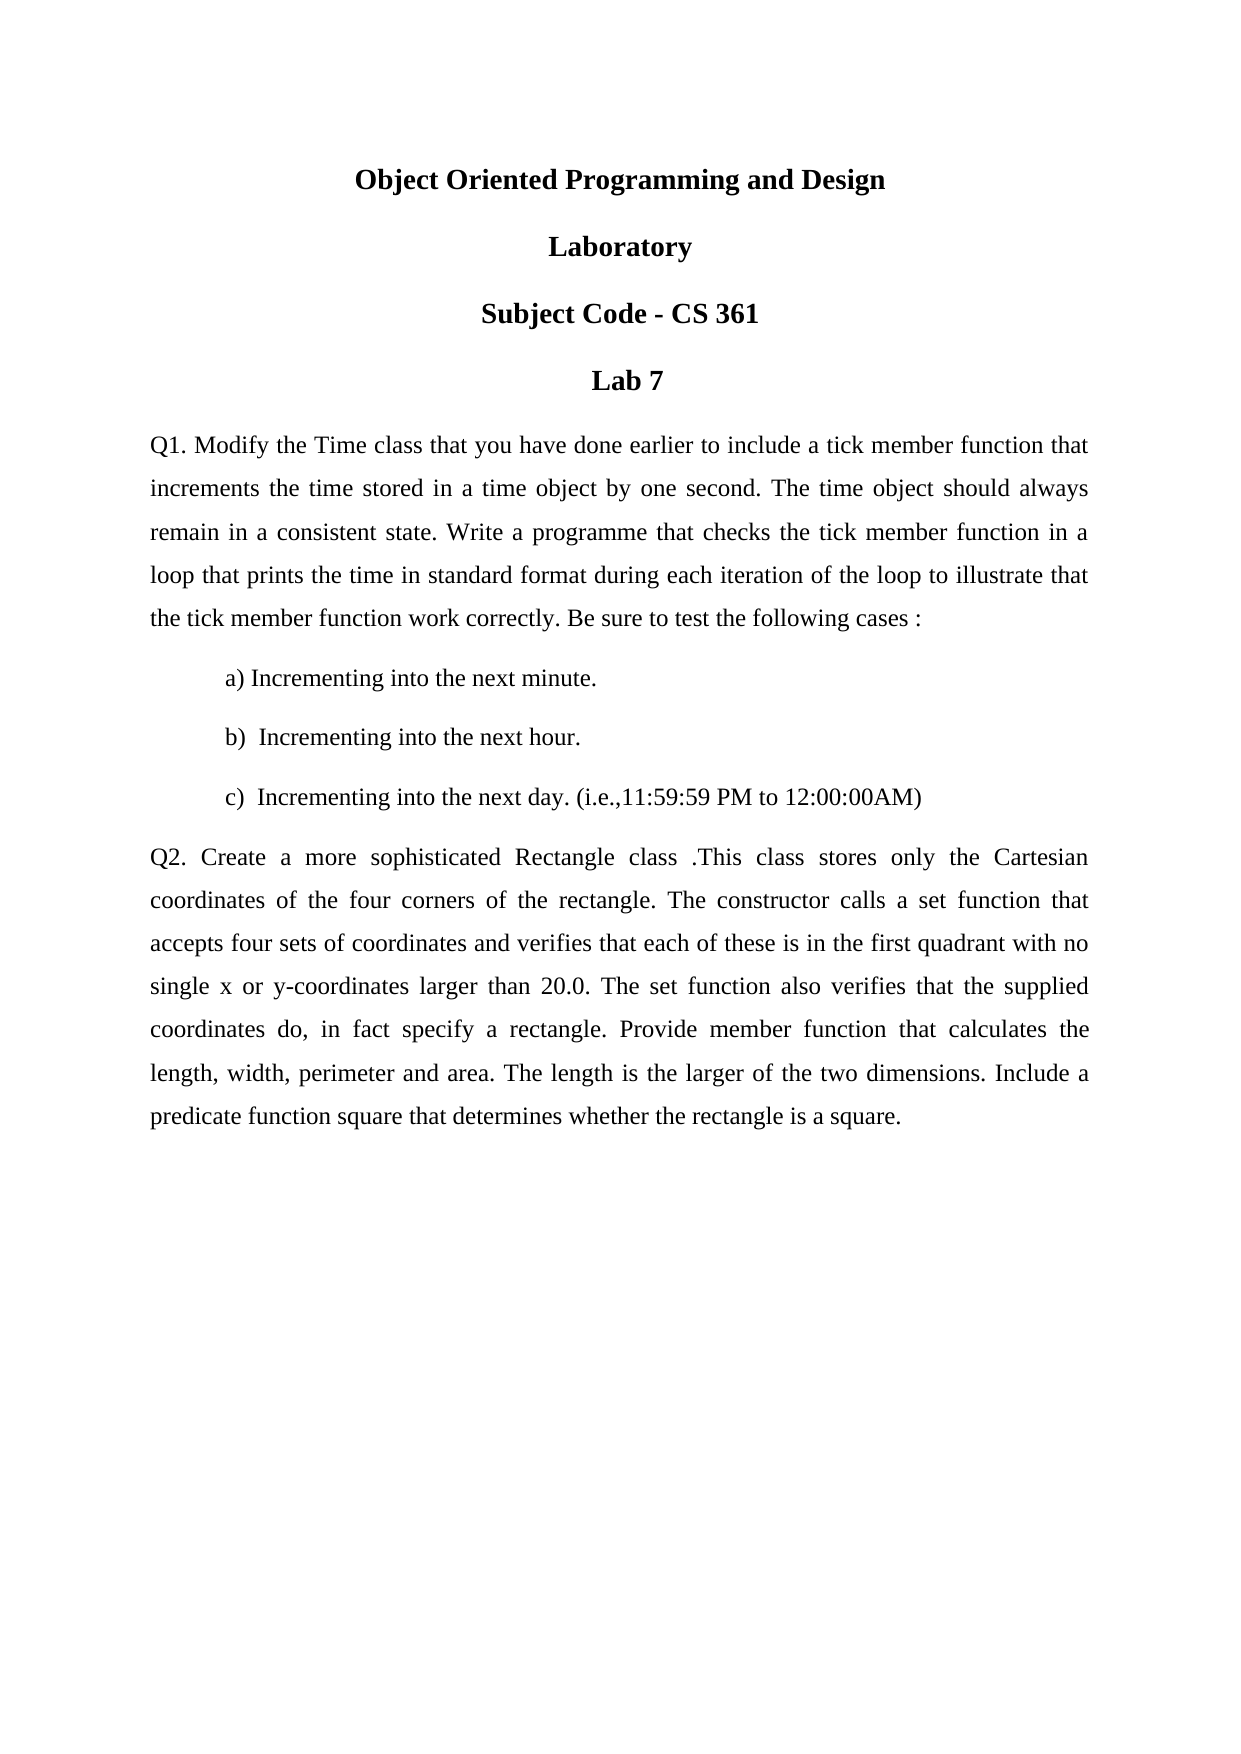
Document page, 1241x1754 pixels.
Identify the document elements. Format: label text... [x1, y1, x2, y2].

text Q1. Modify the Time class that you have done earlier to include a tick member function that increments the time stored in a time object by one second. The time object should always remain in a consistent state. Write a programme that checks the tick member function in a loop that prints the time in standard format during each iteration of the loop to illustrate that the tick member function work correctly. Be sure to test the following cases : [150, 430, 1090, 632]
text Lab 7 [150, 363, 1090, 397]
text b) Incrementing into the next hour. [150, 722, 1090, 751]
text Object Oriented Programming and Design [150, 162, 1090, 196]
text Laboratory [150, 229, 1090, 263]
text a) Incrementing into the next minute. [150, 663, 1090, 691]
text Subject Code - CS 361 [150, 296, 1090, 330]
text c) Incrementing into the next day. (i.e.,11:59:59 PM to 12:00:00AM) [150, 782, 1090, 811]
text Q2. Create a more sophisticated Rectangle class .This class stores only the Cartesian coordinates of the four corners of the rectangle. The constructor calls a set function that accepts four sets of coordinates and verifies that each of these is in the first quadrant with no single x or y-coordinates larger than 20.0. The set function also verifies that the supplied coordinates do, in fact specify a rectangle. Provide member function that calculates the length, width, perimeter and area. The length is the larger of the two dimensions. Include a predicate function square that determines whether the rectangle is a square. [150, 842, 1090, 1129]
